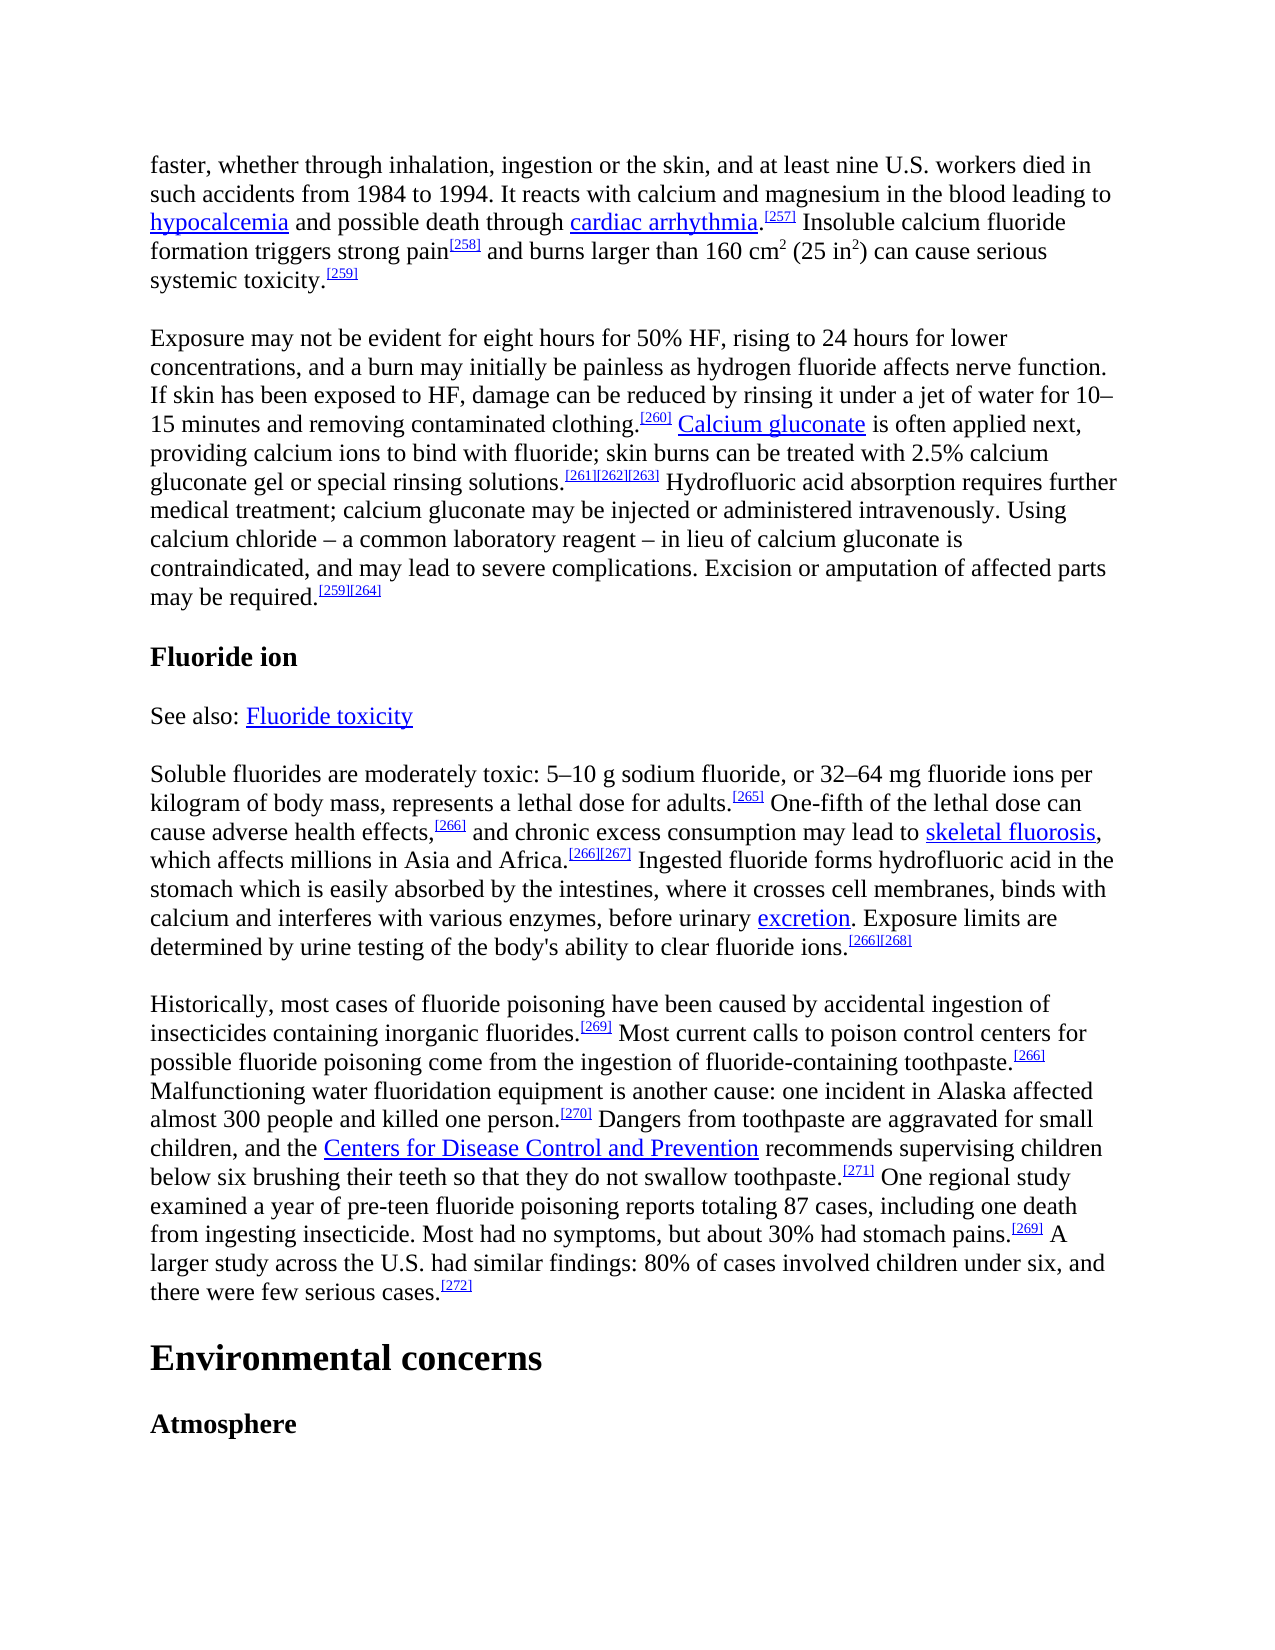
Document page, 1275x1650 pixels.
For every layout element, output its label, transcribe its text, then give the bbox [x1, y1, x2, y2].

text Historically, most cases of fluoride poisoning have been caused by accidental ingestion of insecticides containing inorganic fluorides.[269] Most current calls to poison control centers for possible fluoride poisoning come from the ingestion of fluoride-containing toothpaste.[266] Malfunctioning water fluoridation equipment is another cause: one incident in Alaska affected almost 300 people and killed one person.[270] Dangers from toothpaste are aggravated for small children, and the Centers for Disease Control and Prevention recommends supervising children below six brushing their teeth so that they do not swallow toothpaste.[271] One regional study examined a year of pre-teen fluoride poisoning reports totaling 87 cases, including one death from ingesting insecticide. Most had no symptoms, but about 30% had stomach pains.[269] A larger study across the U.S. had similar findings: 80% of cases involved children under six, and there were few serious cases.[272] [150, 989, 1125, 1306]
text Atmosphere [150, 1407, 1125, 1439]
text Soluble fluorides are moderately toxic: 5–10 g sodium fluoride, or 32–64 mg fluoride ions per kilogram of body mass, represents a lethal dose for adults.[265] One-fifth of the lethal dose can cause adverse health effects,[266] and chronic excess consumption may lead to skeletal fluorosis, which affects millions in Asia and Africa.[266][267] Ingested fluoride forms hydrofluoric acid in the stomach which is easily absorbed by the intestines, where it crosses cell membranes, binds with calcium and interferes with various enzymes, before urinary excretion. Exposure limits are determined by urine testing of the body's ability to clear fluoride ions.[266][268] [150, 759, 1125, 960]
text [150, 150, 1125, 294]
text Fluoride ion [150, 639, 1125, 672]
text Environmental concerns [150, 1335, 1125, 1378]
text Exposure may not be evident for eight hours for 50% HF, rising to 24 hours for lower concentrations, and a burn may initially be painless as hydrogen fluoride affects nerve function. If skin has been exposed to HF, damage can be reduced by rinsing it under a jet of water for 10–15 minutes and removing contaminated clothing.[260] Calcium gluconate is often applied next, providing calcium ions to bind with fluoride; skin burns can be treated with 2.5% calcium gluconate gel or special rinsing solutions.[261][262][263] Hydrofluoric acid absorption requires further medical treatment; calcium gluconate may be injected or administered intravenously. Using calcium chloride – a common laboratory reagent – in lieu of calcium gluconate is contraindicated, and may lead to severe complications. Excision or amputation of affected parts may be required.[259][264] [150, 323, 1125, 610]
text See also: Fluoride toxicity [150, 701, 1125, 730]
